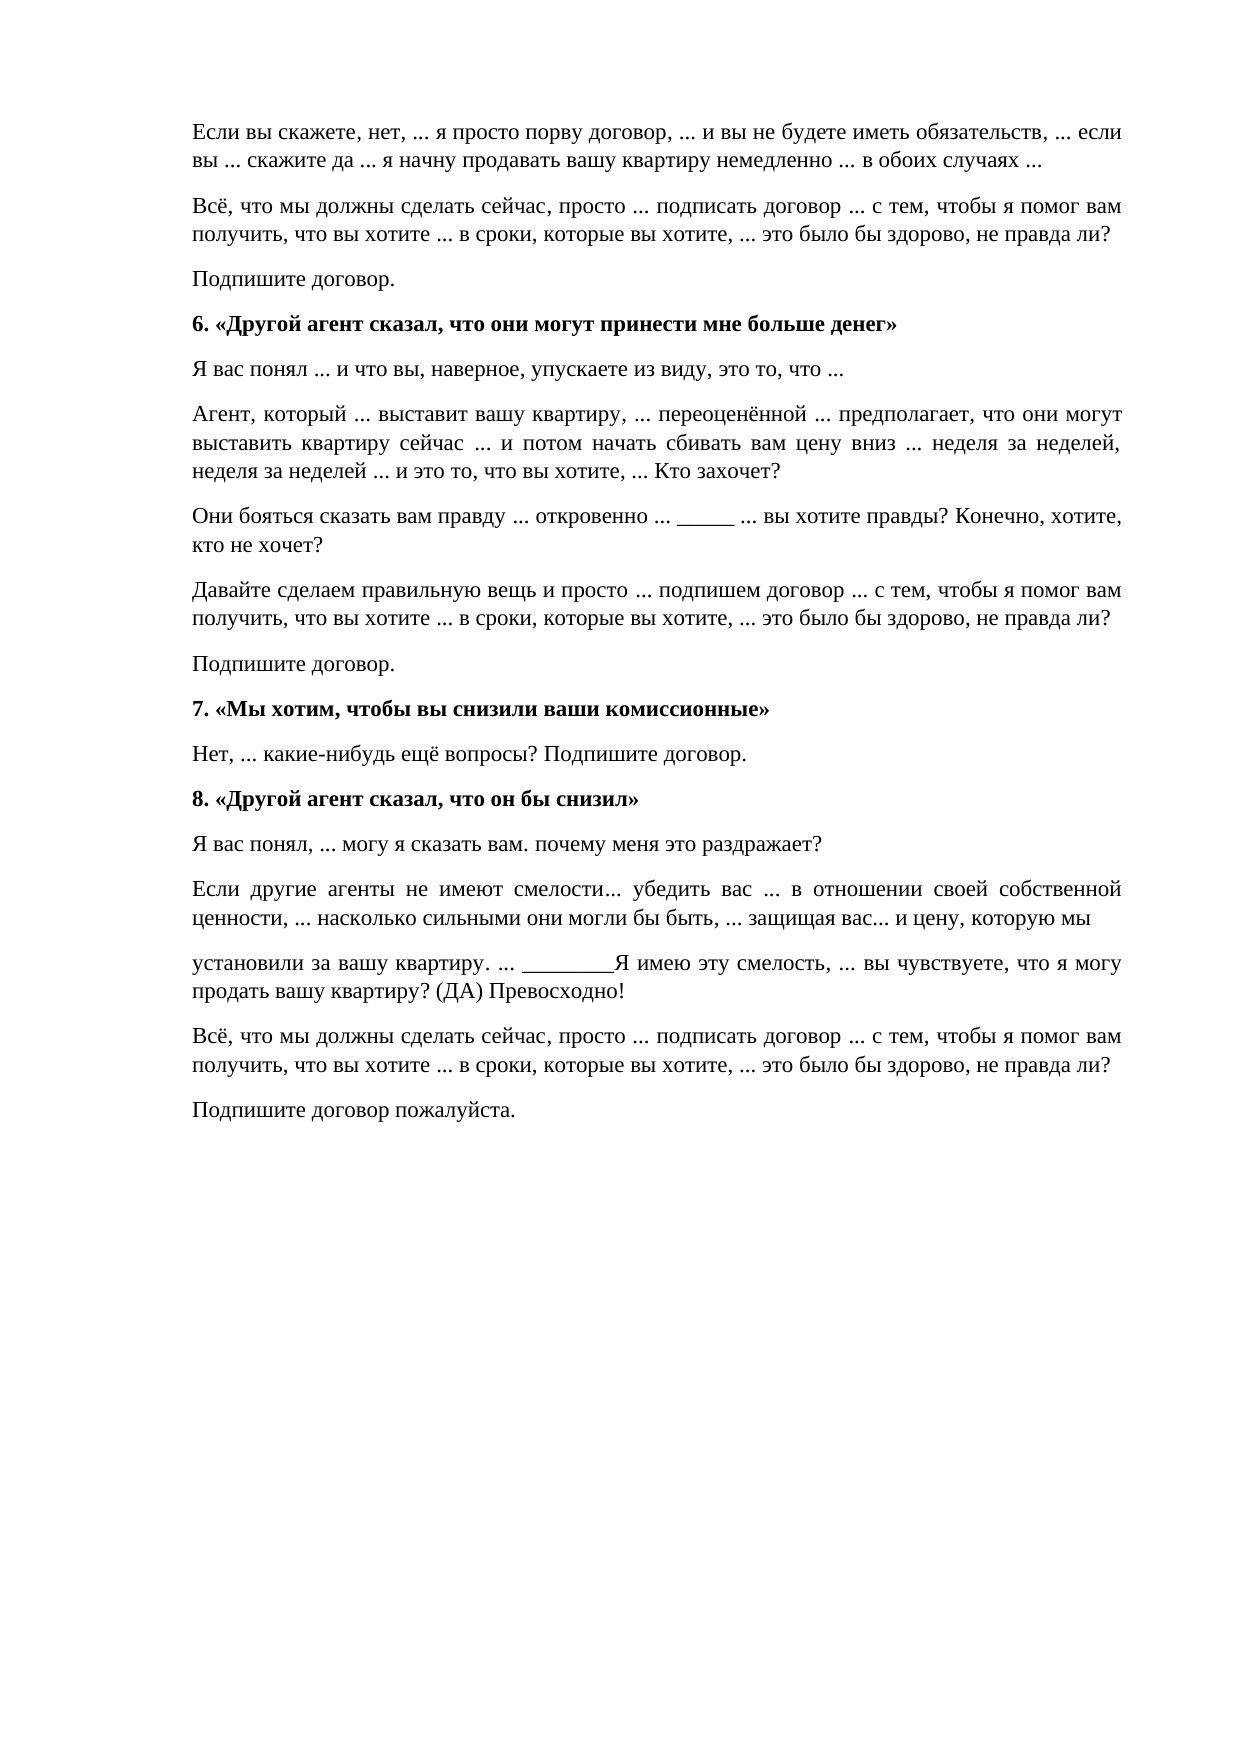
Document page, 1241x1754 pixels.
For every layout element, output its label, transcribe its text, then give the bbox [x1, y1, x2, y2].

text 8. «Другой агент сказал, что он бы снизил» [192, 785, 1122, 811]
text Подпишите договор пожалуйста. [192, 1096, 1122, 1122]
text Давайте сделаем правильную вещь и просто ... подпишем договор ... с тем, чтобы я помог вам получить, что вы хотите ... в сроки, которые вы хотите, ... это было бы здорово, не правда ли? [192, 576, 1122, 631]
text 7. «Мы хотим, чтобы вы снизили ваши комиссионные» [192, 695, 1122, 721]
text Я вас понял, ... могу я сказать вам. почему меня это раздражает? [192, 830, 1122, 856]
text 6. «Другой агент сказал, что они могут принести мне больше денег» [192, 310, 1122, 337]
text Подпишите договор. [192, 649, 1122, 676]
text Они бояться сказать вам правду ... откровенно ... _____ ... вы хотите правды? Конечно, хотите, кто не хочет? [192, 502, 1122, 557]
text Если другие агенты не имеют смелости... убедить вас ... в отношении своей собственной ценности, ... насколько сильными они могли бы быть, ... защищая вас... и цену, которую мы [192, 875, 1122, 930]
text Подпишите договор. [192, 265, 1122, 292]
text Я вас понял ... и что вы, наверное, упускаете из виду, это то, что ... [192, 355, 1122, 382]
text установили за вашу квартиру. ... ________Я имею эту смелость, ... вы чувствуете, что я могу продать вашу квартиру? (ДА) Превосходно! [192, 949, 1122, 1003]
text Агент, который ... выставит вашу квартиру, ... переоценённой ... предполагает, что они могут выставить квартиру сейчас ... и потом начать сбивать вам цену вниз ... неделя за неделей, неделя за неделей ... и это то, что вы хотите, ... Кто захочет? [192, 401, 1122, 484]
text Нет, ... какие-нибудь ещё вопросы? Подпишите договор. [192, 740, 1122, 766]
text Всё, что мы должны сделать сейчас, просто ... подписать договор ... с тем, чтобы я помог вам получить, что вы хотите ... в сроки, которые вы хотите, ... это было бы здорово, не правда ли? [192, 192, 1122, 246]
text Всё, что мы должны сделать сейчас, просто ... подписать договор ... с тем, чтобы я помог вам получить, что вы хотите ... в сроки, которые вы хотите, ... это было бы здорово, не правда ли? [192, 1022, 1122, 1077]
text Если вы скажете, нет, ... я просто порву договор, ... и вы не будете иметь обязательств, ... если вы ... скажите да ... я начну продавать вашу квартиру немедленно ... в обоих случаях ... [192, 118, 1122, 173]
